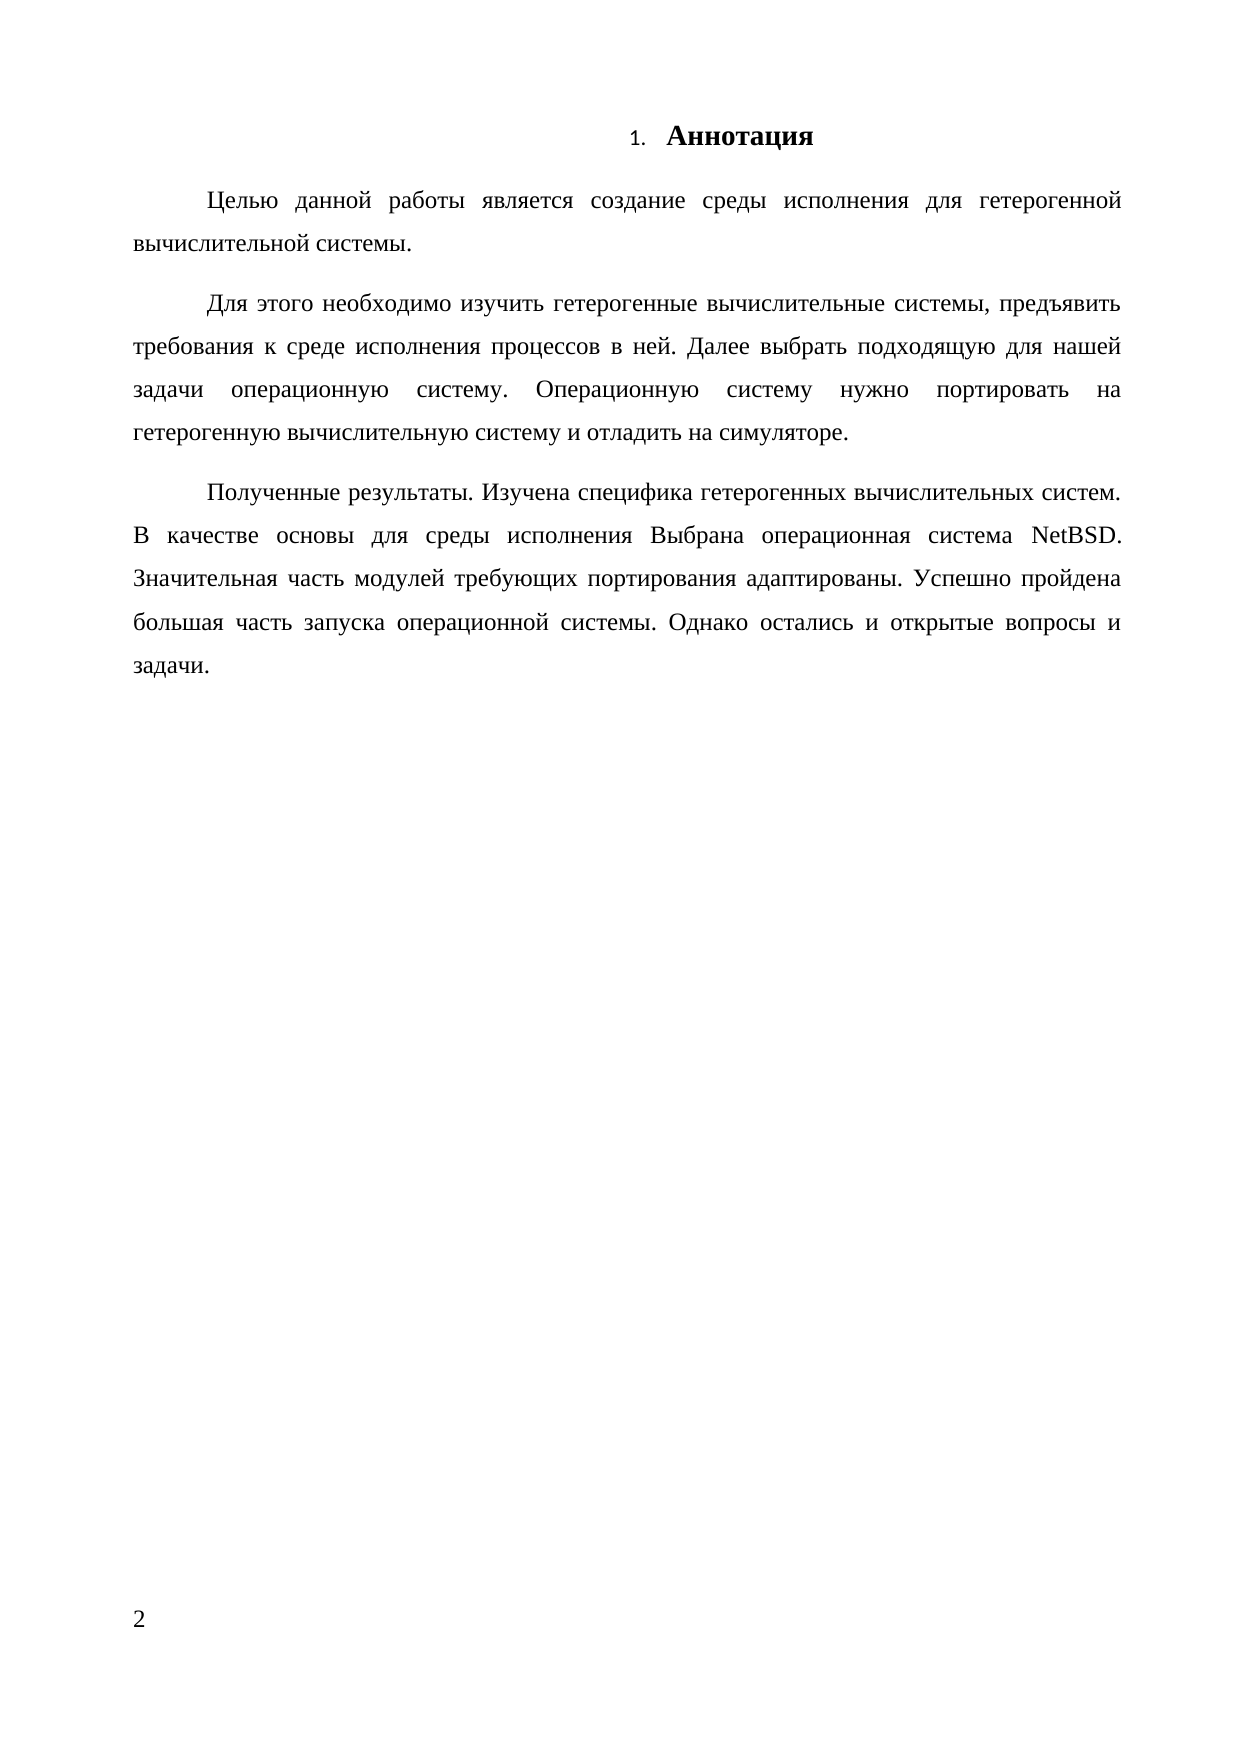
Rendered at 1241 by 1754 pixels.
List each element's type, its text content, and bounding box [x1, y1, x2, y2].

text Полученные результаты. Изучена специфика гетерогенных вычислительных систем. В качестве основы для среды исполнения Выбрана операционная система NetBSD. Значительная часть модулей требующих портирования адаптированы. Успешно пройдена большая часть запуска операционной системы. Однако остались и открытые вопросы и задачи. [133, 477, 1122, 678]
text Для этого необходимо изучить гетерогенные вычислительные системы, предъявить требования к среде исполнения процессов в ней. Далее выбрать подходящую для нашей задачи операционную систему. Операционную систему нужно портировать на гетерогенную вычислительную систему и отладить на симуляторе. [133, 288, 1122, 446]
subtitle Аннотация [320, 118, 1122, 152]
text Целью данной работы является создание среды исполнения для гетерогенной вычислительной системы. [133, 185, 1122, 257]
